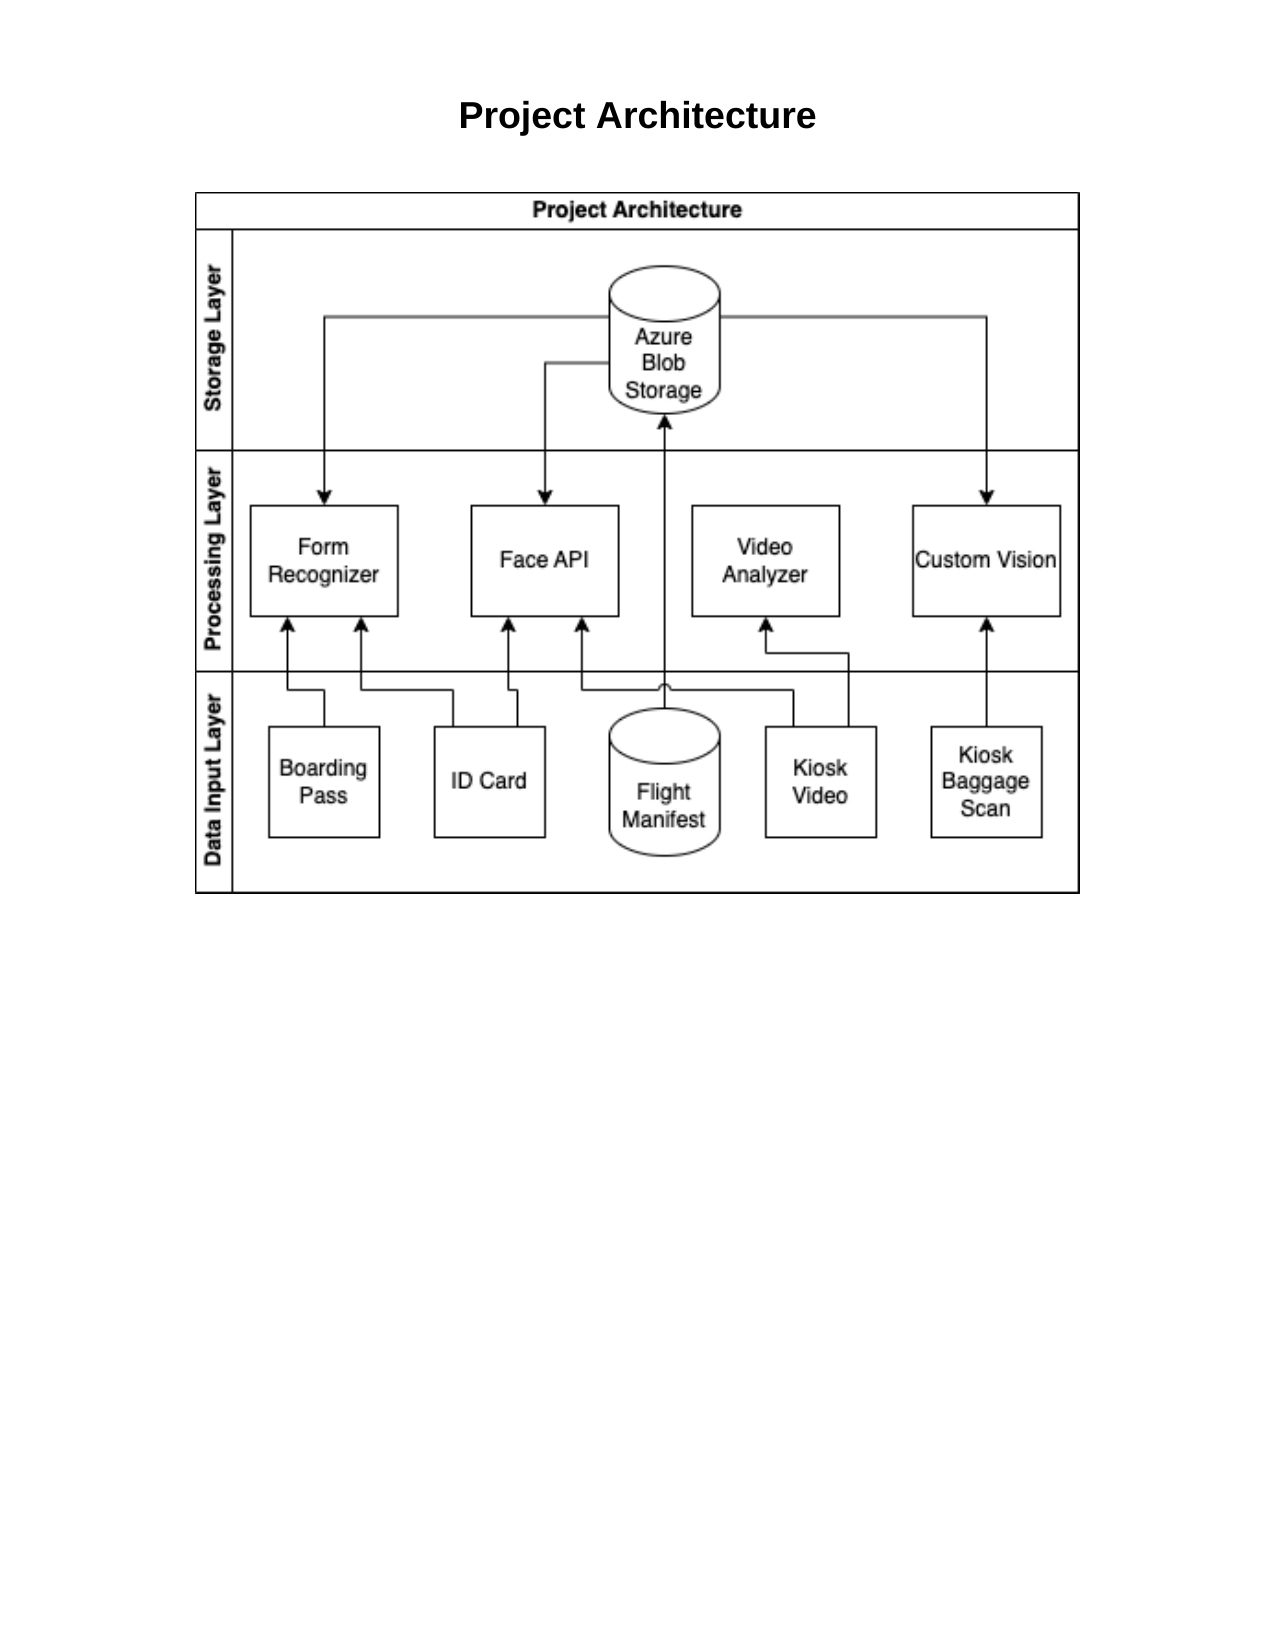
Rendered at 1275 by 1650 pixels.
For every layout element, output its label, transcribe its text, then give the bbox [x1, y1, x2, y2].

picture [195, 192, 1080, 894]
text Project Architecture [150, 94, 1125, 137]
